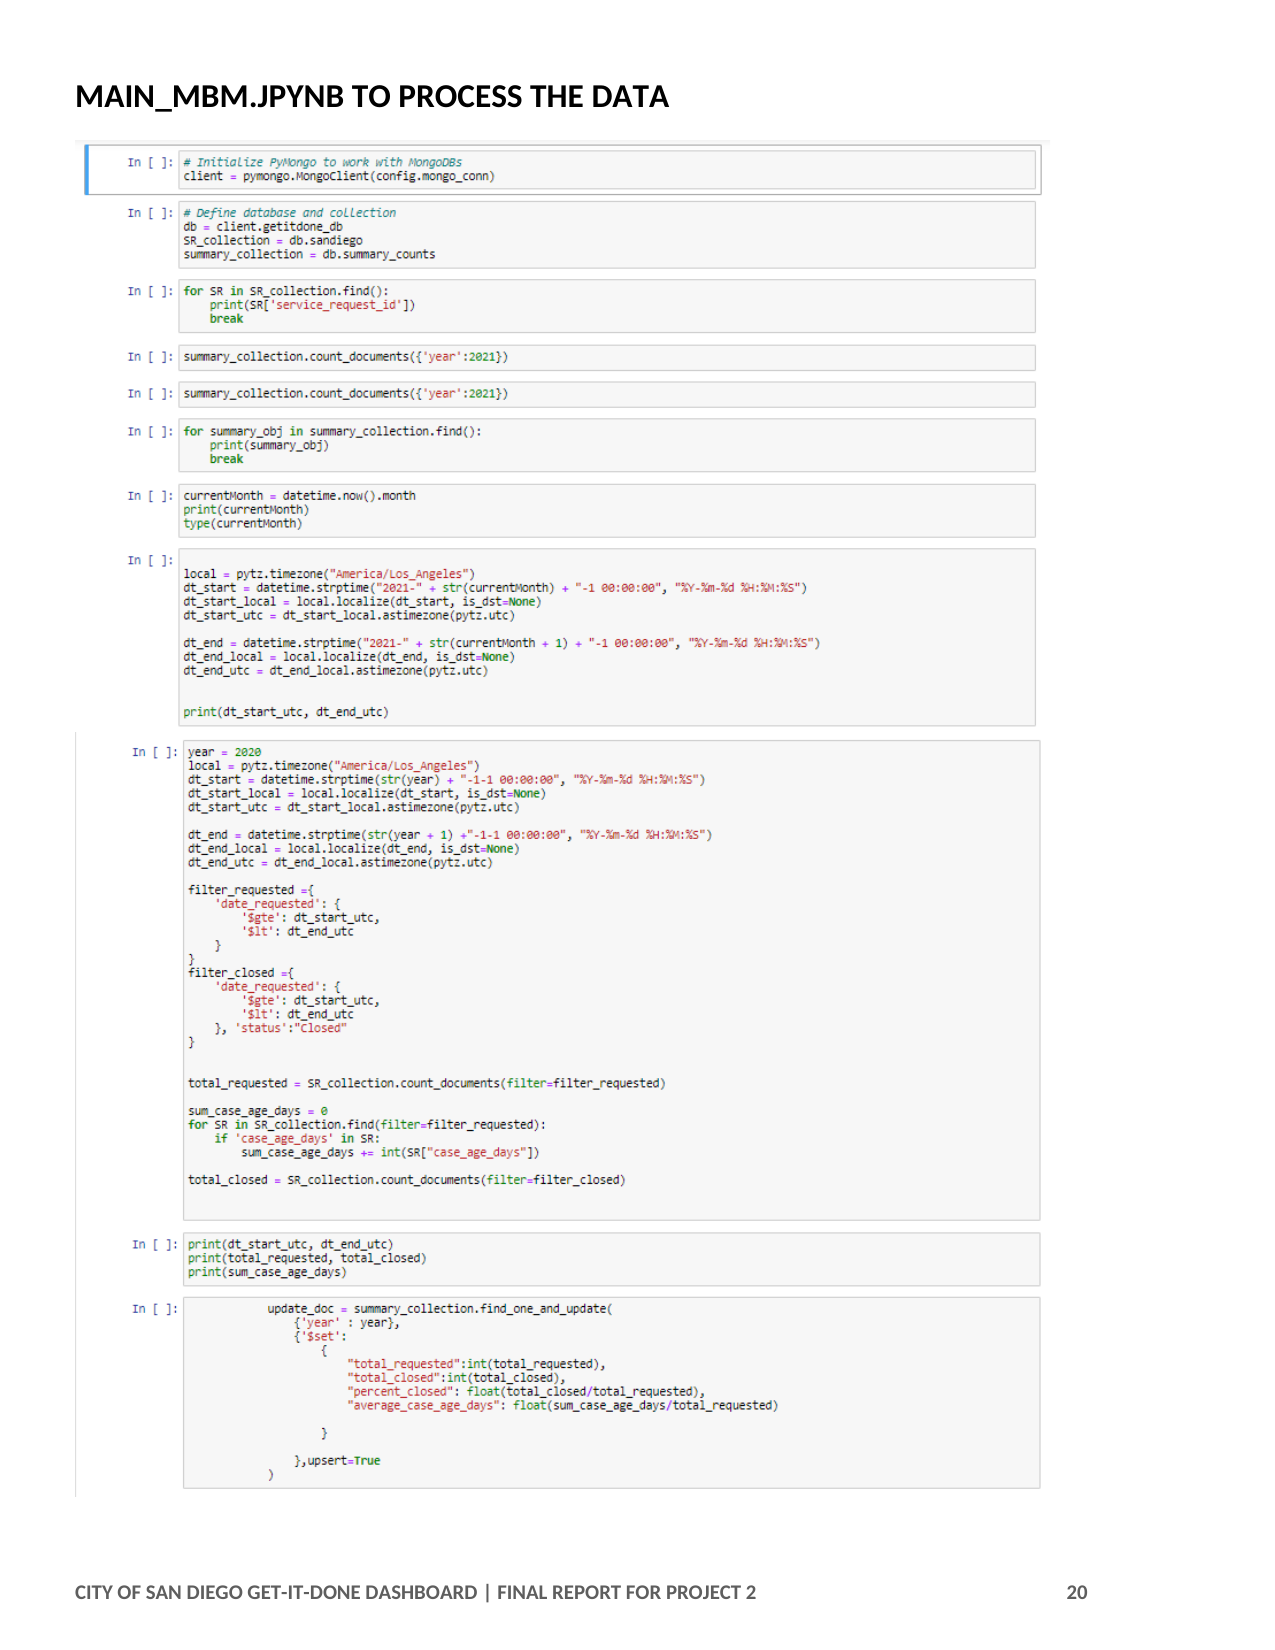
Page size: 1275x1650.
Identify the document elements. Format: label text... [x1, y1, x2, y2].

picture [75, 140, 1050, 1497]
subtitle Main_mbm.jpynb to process the data [75, 75, 1200, 116]
